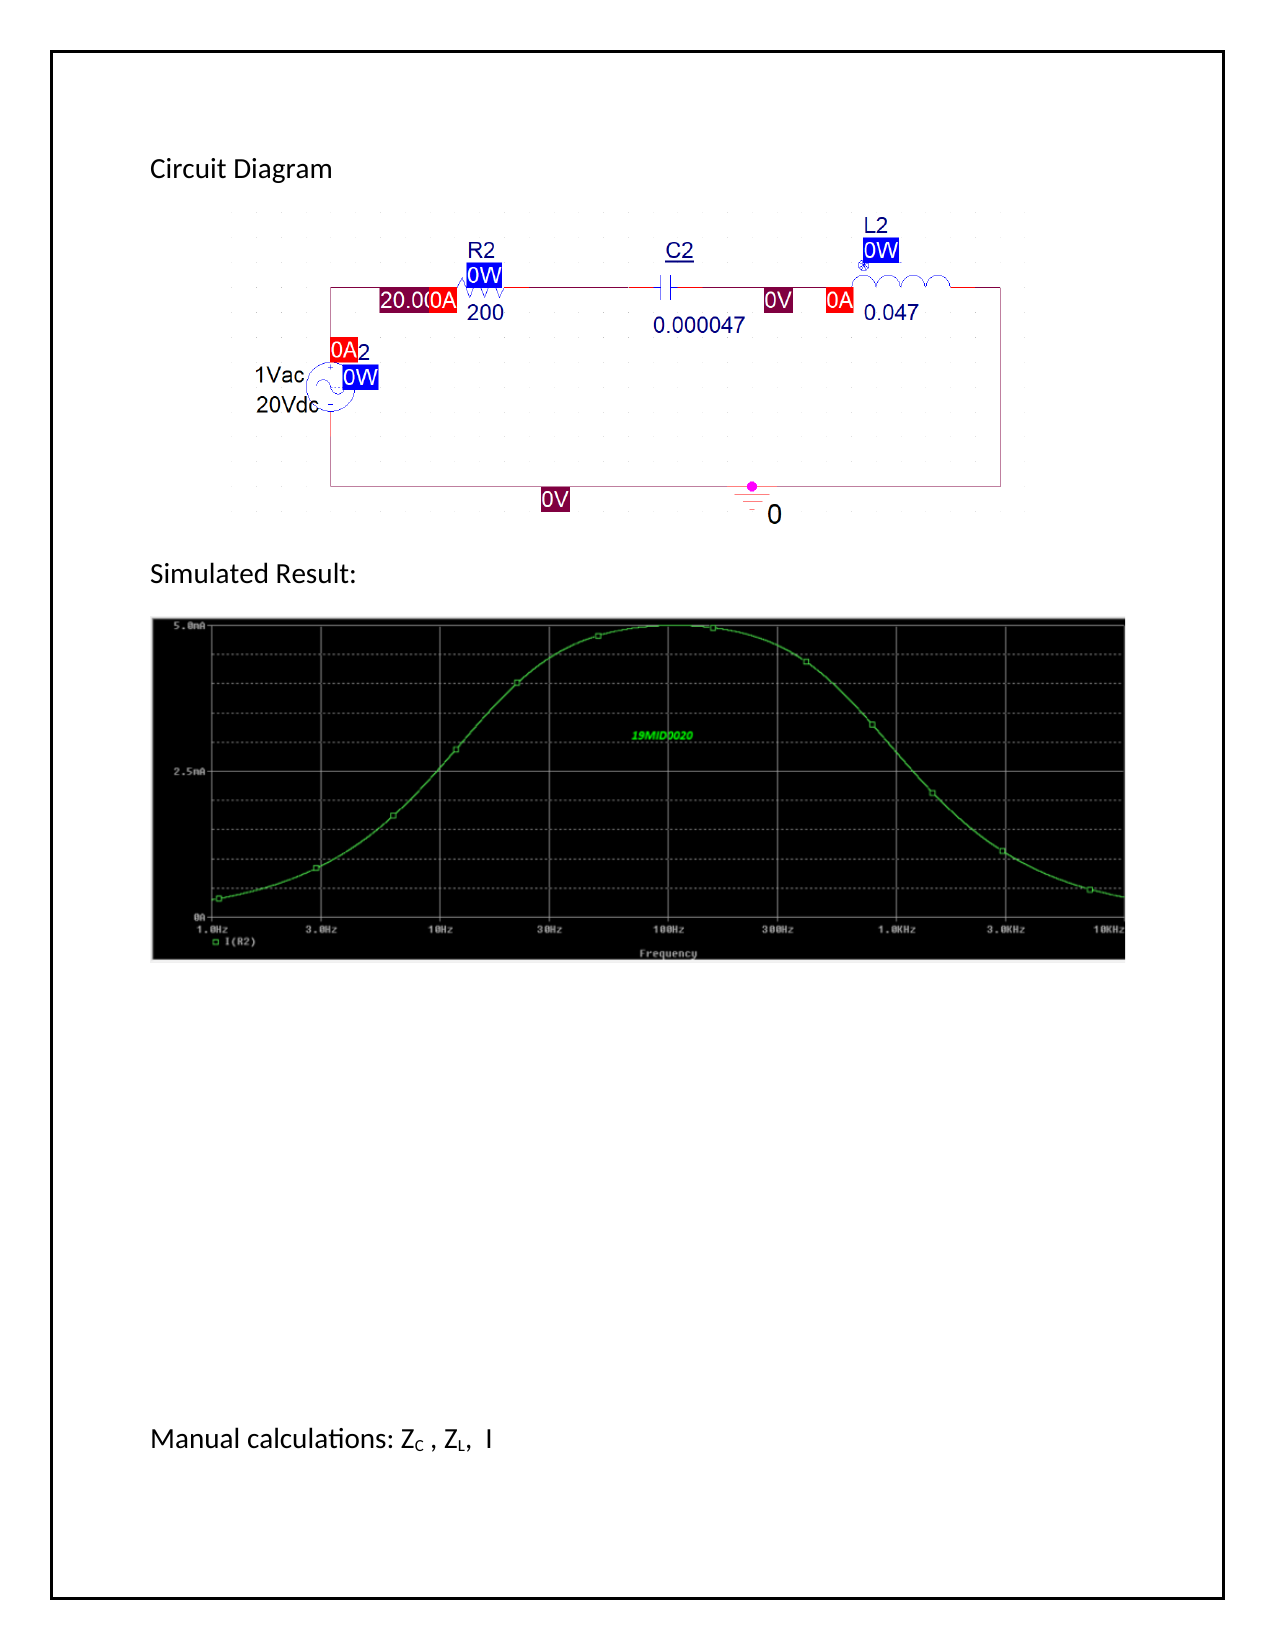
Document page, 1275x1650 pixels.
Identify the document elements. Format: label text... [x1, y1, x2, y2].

text Circuit Diagram [150, 150, 1125, 186]
picture [150, 616, 1125, 963]
text Simulated Result: [150, 555, 1125, 591]
picture [225, 211, 1038, 530]
text Manual calculations: ZC , ZL, I [150, 1420, 1125, 1456]
